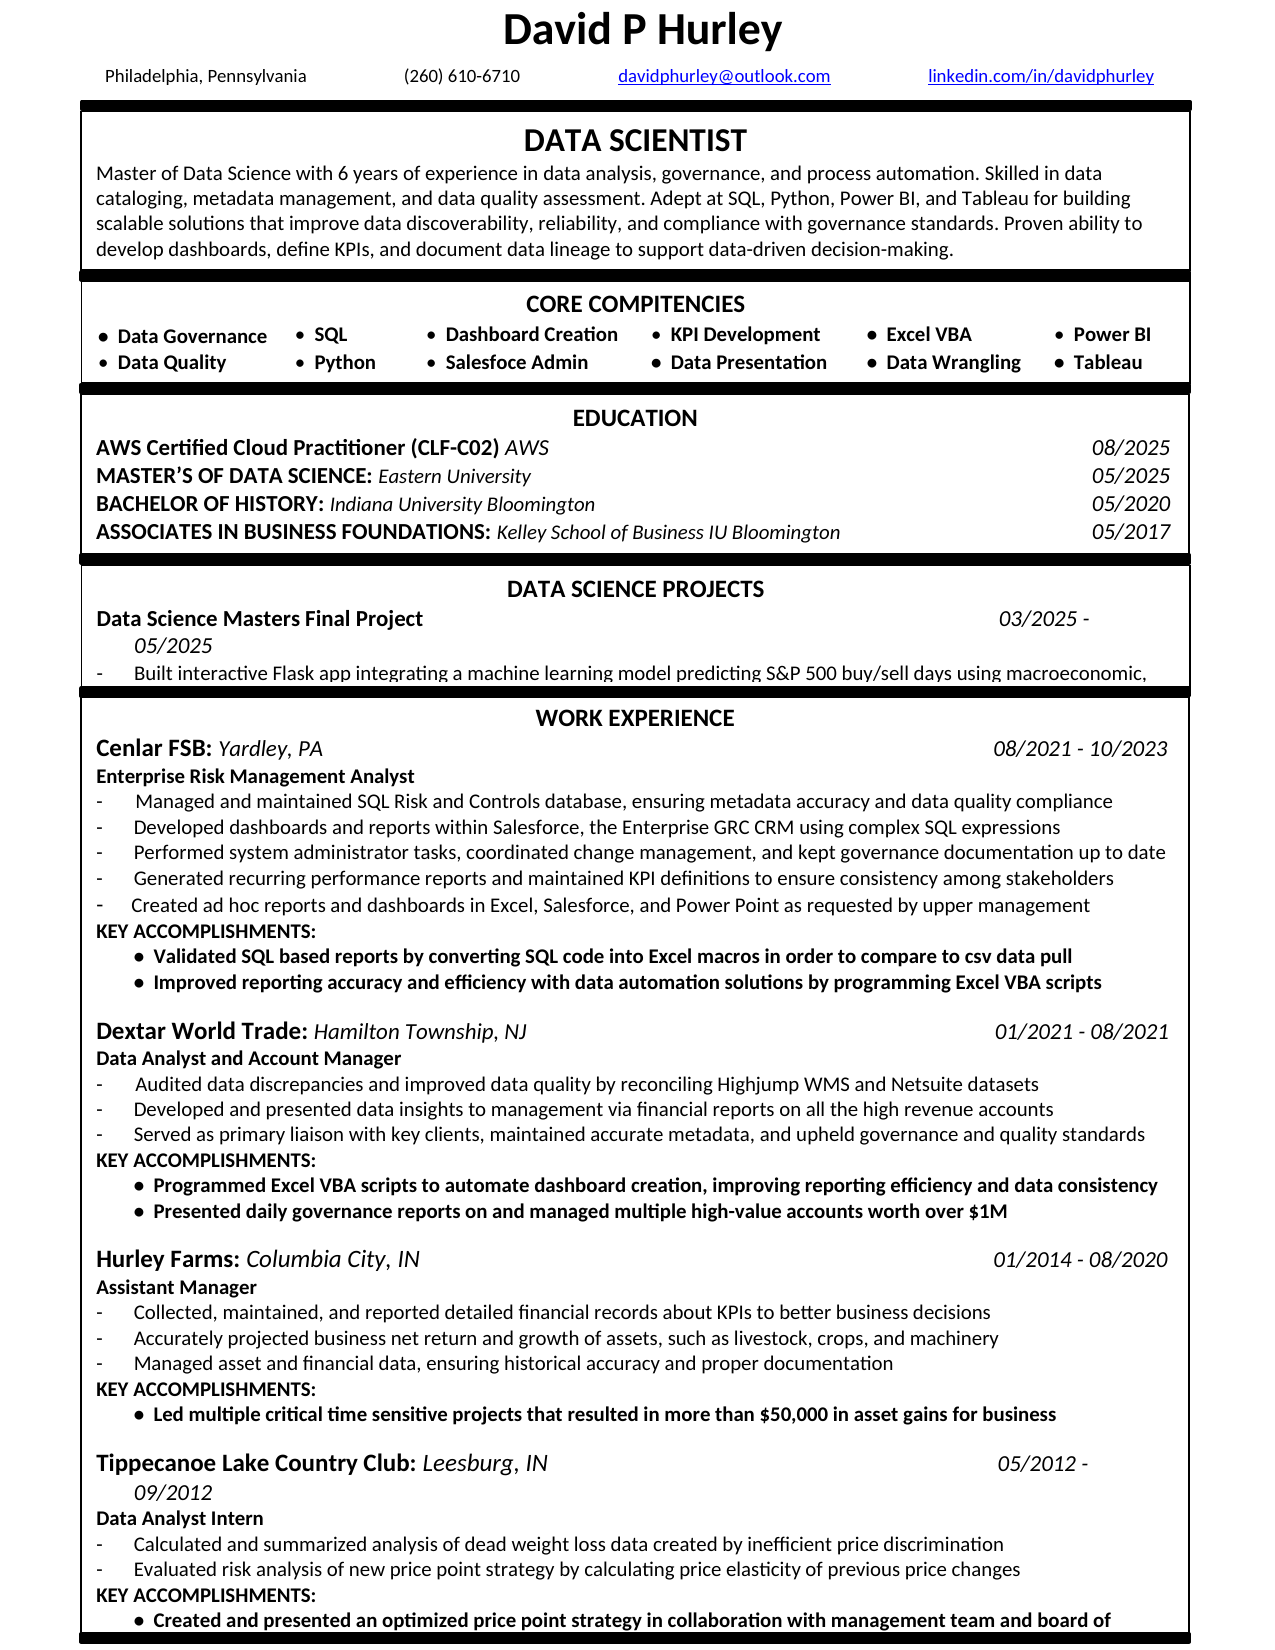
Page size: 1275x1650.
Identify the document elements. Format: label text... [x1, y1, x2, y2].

text David P Hurley [105, 0, 1170, 56]
text Philadelphia, Pennsylvania (260) 610-6710 davidphurley@outlook.com linkedin.com/in/davidphurley [105, 64, 1155, 87]
